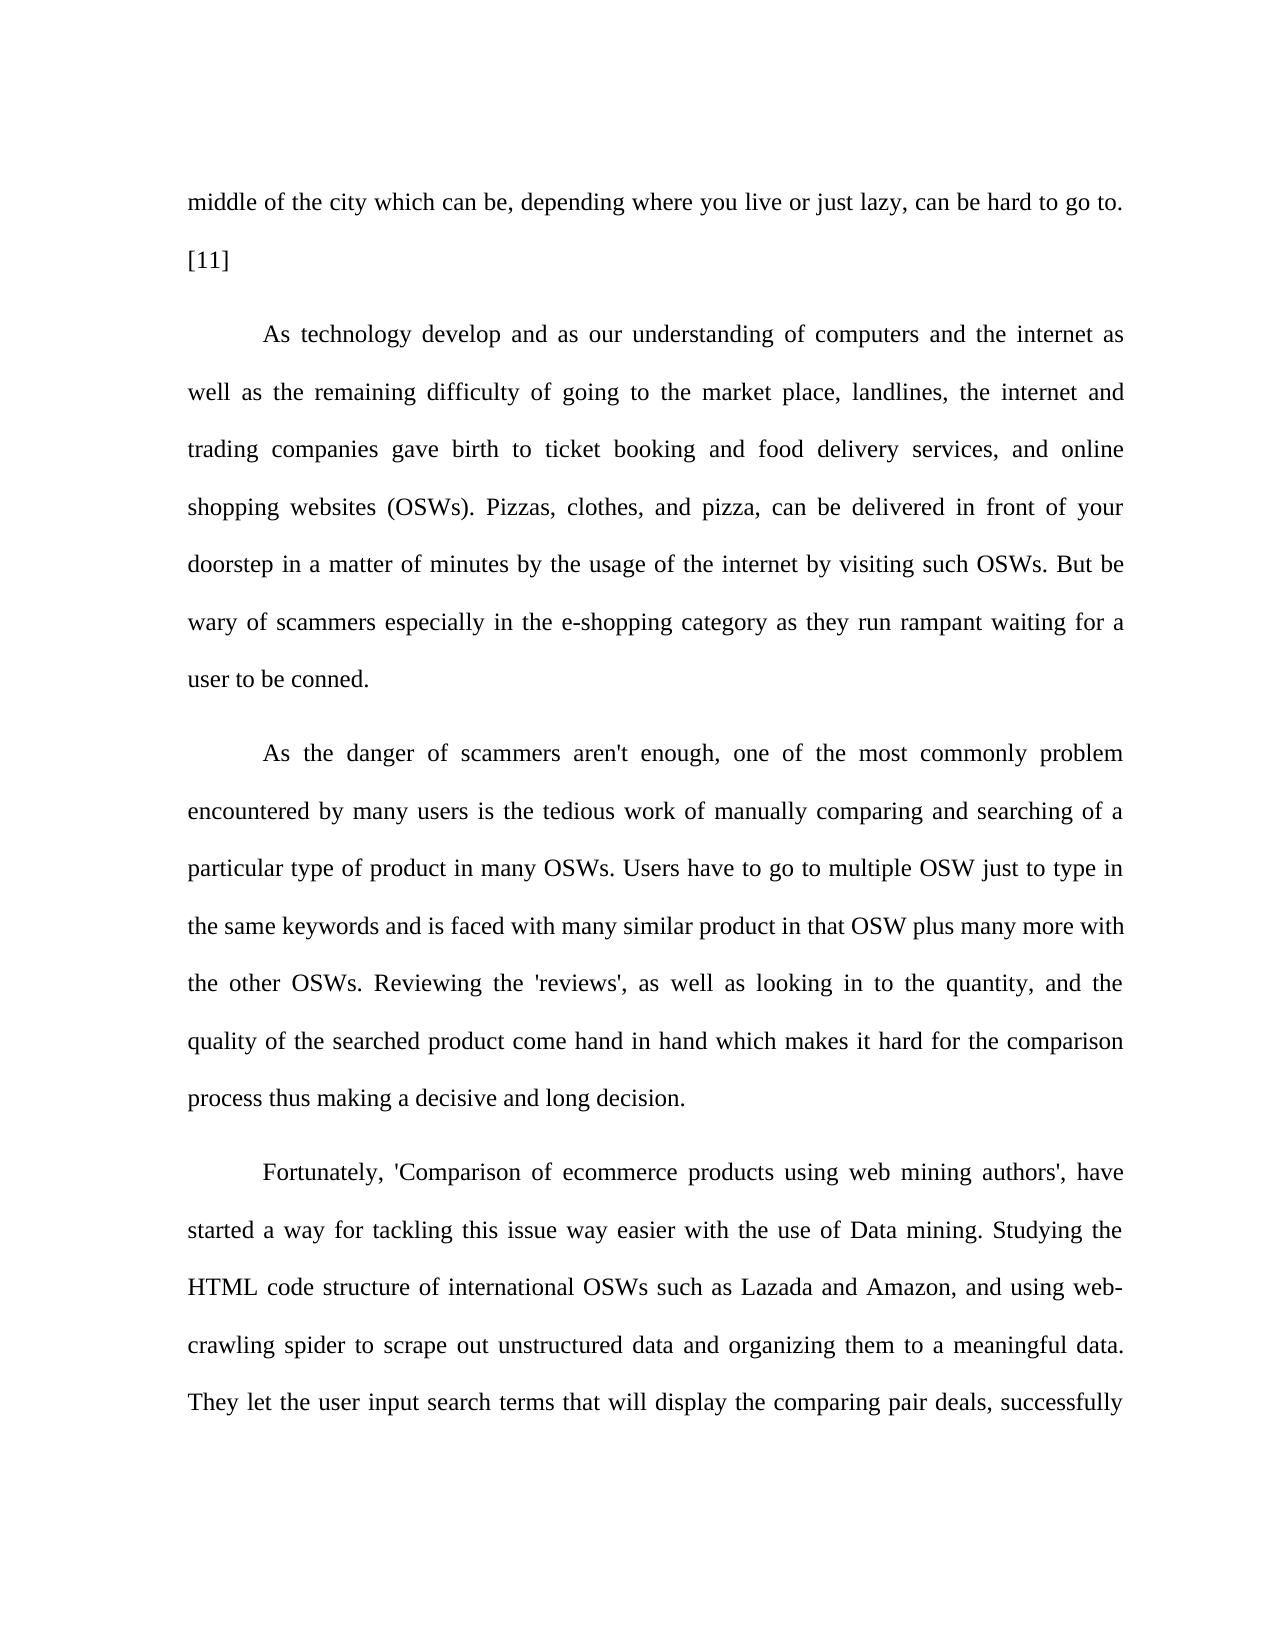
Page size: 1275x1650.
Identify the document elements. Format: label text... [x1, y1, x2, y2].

subtitle As technology develop and as our understanding of computers and the internet as well as the remaining difficulty of going to the market place, landlines, the internet and trading companies gave birth to ticket booking and food delivery services, and online shopping websites (OSWs). Pizzas, clothes, and pizza, can be delivered in front of your doorstep in a matter of minutes by the usage of the internet by visiting such OSWs. But be wary of scammers especially in the e-shopping category as they run rampant waiting for a user to be conned. [187, 319, 1125, 693]
subtitle As the danger of scammers aren't enough, one of the most commonly problem encountered by many users is the tedious work of manually comparing and searching of a particular type of product in many OSWs. Users have to go to multiple OSW just to type in the same keywords and is faced with many similar product in that OSW plus many more with the other OSWs. Reviewing the 'reviews', as well as looking in to the quantity, and the quality of the searched product come hand in hand which makes it hard for the comparison process thus making a decisive and long decision. [187, 738, 1125, 1112]
